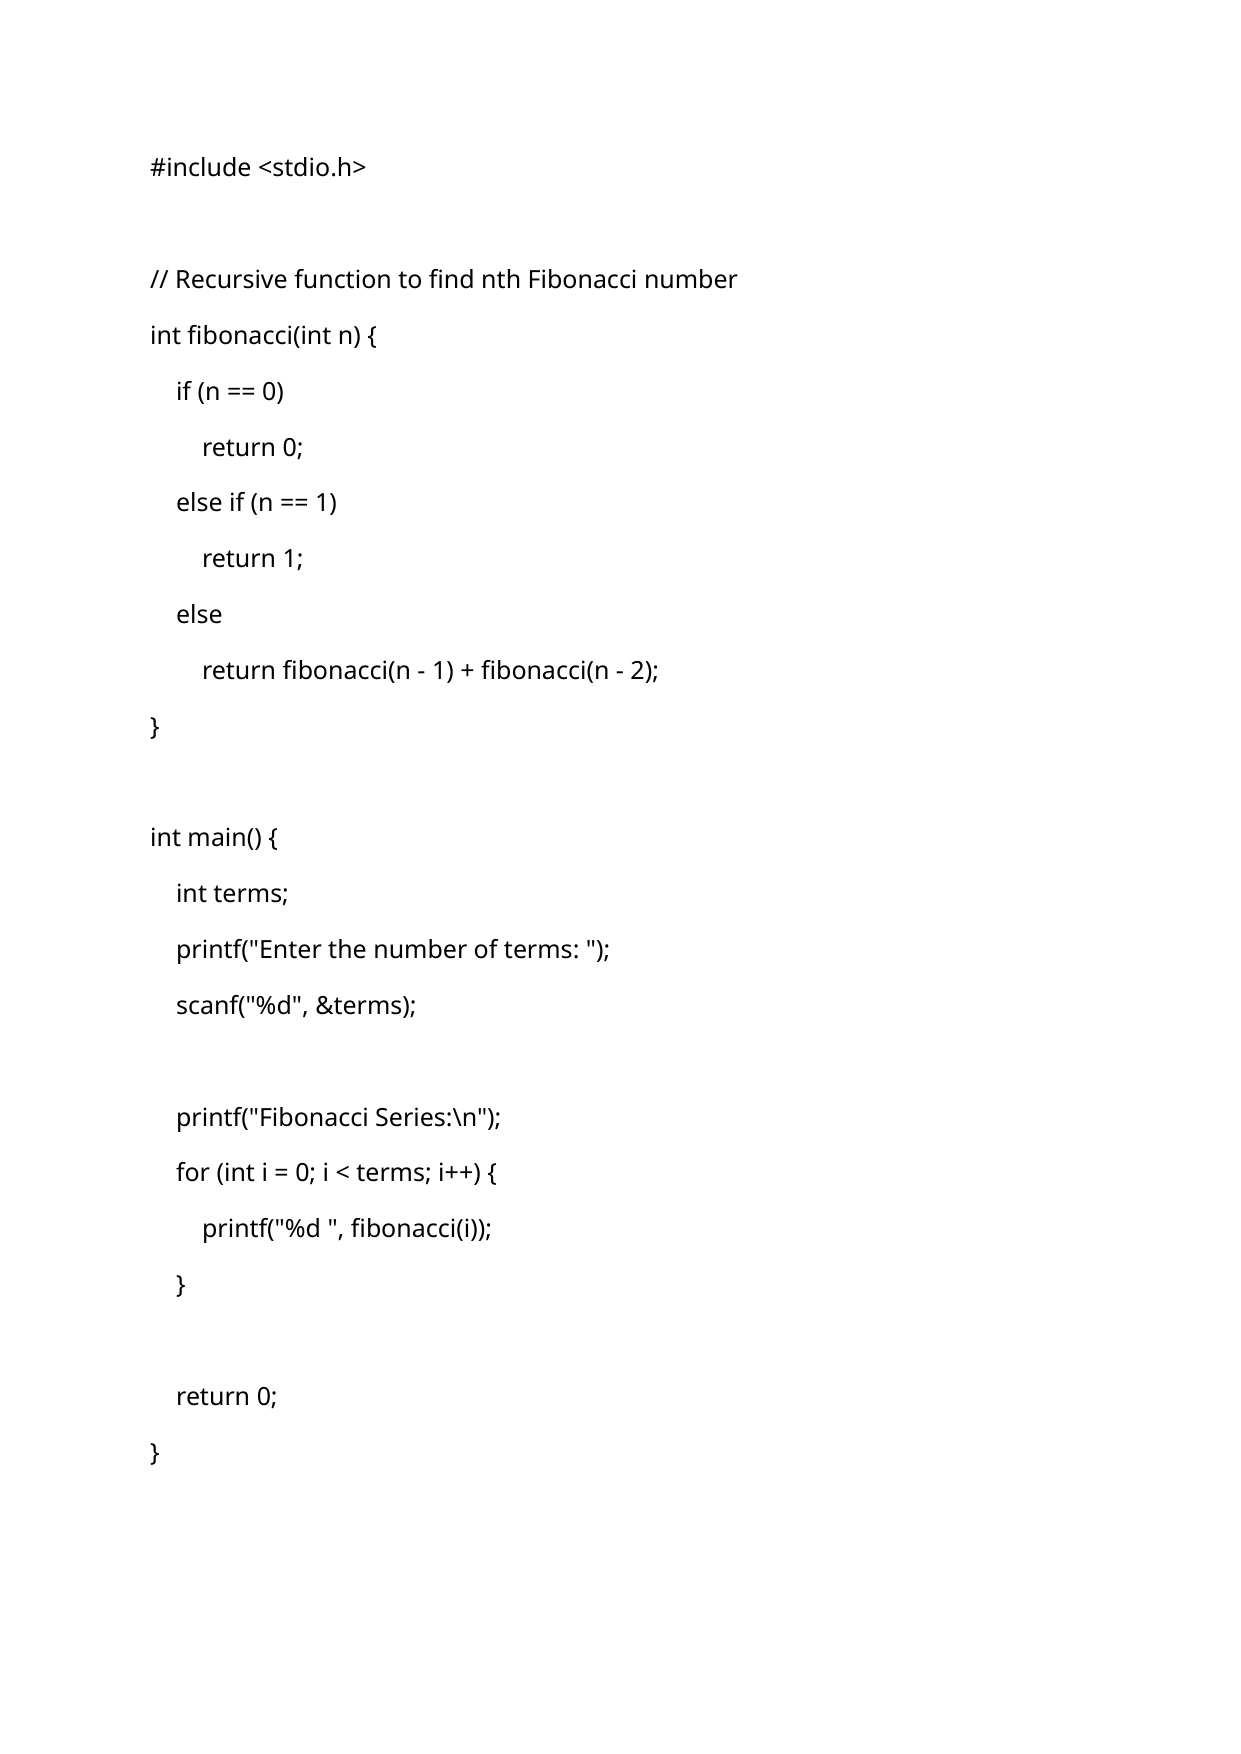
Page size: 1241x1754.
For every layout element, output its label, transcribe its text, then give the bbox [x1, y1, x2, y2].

text printf("%d ", fibonacci(i)); [150, 1211, 1090, 1245]
text if (n == 0) [150, 373, 1090, 407]
text int main() { [150, 820, 1090, 854]
text #include <stdio.h> [150, 150, 1090, 184]
text } [150, 1267, 1090, 1301]
text else [150, 597, 1090, 631]
text return 0; [150, 429, 1090, 463]
text printf("Fibonacci Series:\n"); [150, 1099, 1090, 1133]
text else if (n == 1) [150, 485, 1090, 519]
text return fibonacci(n - 1) + fibonacci(n - 2); [150, 652, 1090, 687]
text return 0; [150, 1378, 1090, 1412]
text for (int i = 0; i < terms; i++) { [150, 1155, 1090, 1189]
text return 1; [150, 541, 1090, 575]
text // Recursive function to find nth Fibonacci number [150, 262, 1090, 296]
text } [150, 1434, 1090, 1468]
text int terms; [150, 876, 1090, 910]
text scanf("%d", &terms); [150, 987, 1090, 1022]
text int fibonacci(int n) { [150, 317, 1090, 352]
text } [150, 708, 1090, 742]
text printf("Enter the number of terms: "); [150, 932, 1090, 966]
